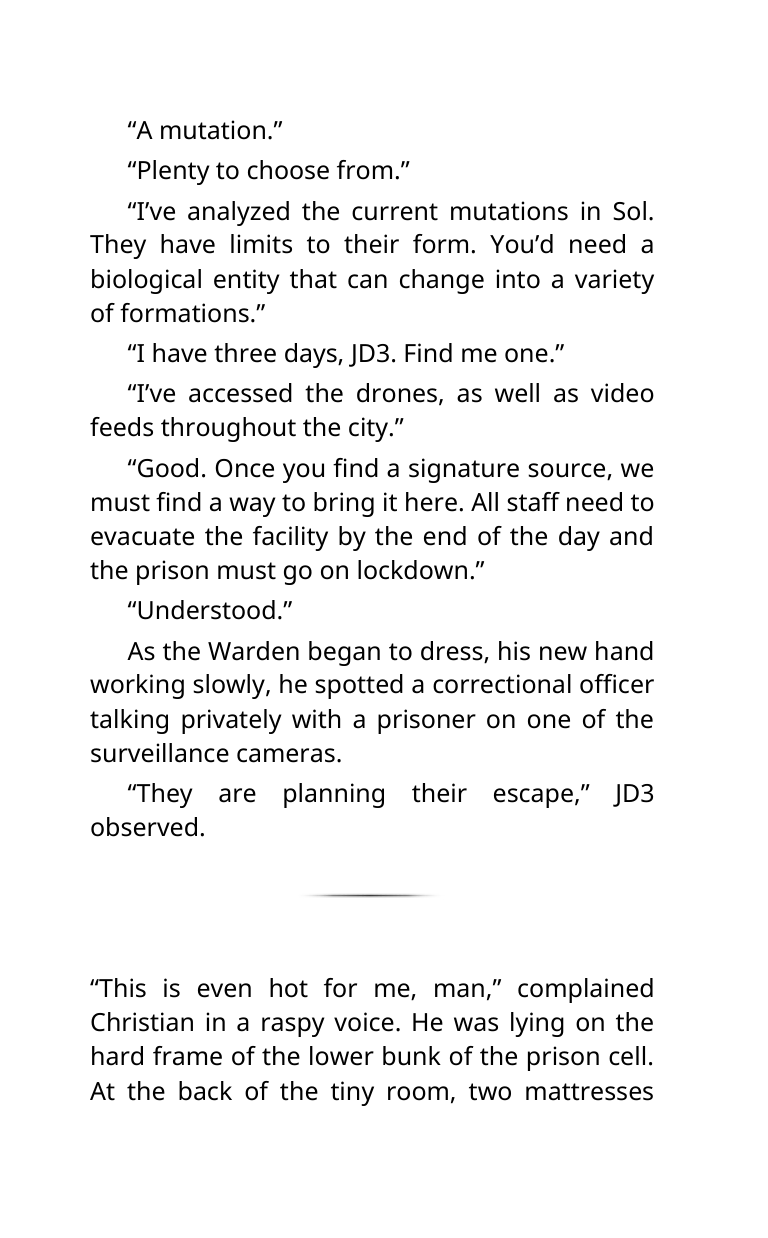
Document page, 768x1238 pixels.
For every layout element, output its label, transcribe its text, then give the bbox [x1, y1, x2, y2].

text “A mutation.” [90, 112, 655, 147]
text “Good. Once you find a signature source, we must find a way to bring it here. All staff need to evacuate the facility by the end of the day and the prison must go on lockdown.” [90, 450, 655, 587]
picture [297, 890, 448, 900]
text As the Warden began to dress, his new hand working slowly, he spotted a correctional officer talking privately with a prisoner on one of the surveillance cameras. [90, 633, 655, 769]
text “I’ve analyzed the current mutations in Sol. They have limits to their form. You’d need a biological entity that can change into a variety of formations.” [90, 193, 655, 329]
text “I’ve accessed the drones, as well as video feeds throughout the city.” [90, 376, 655, 444]
text “They are planning their escape,” JD3 observed. [90, 776, 655, 844]
text “I have three days, JD3. Find me one.” [90, 336, 655, 370]
text “Plenty to choose from.” [90, 153, 655, 187]
text “Understood.” [90, 593, 655, 627]
